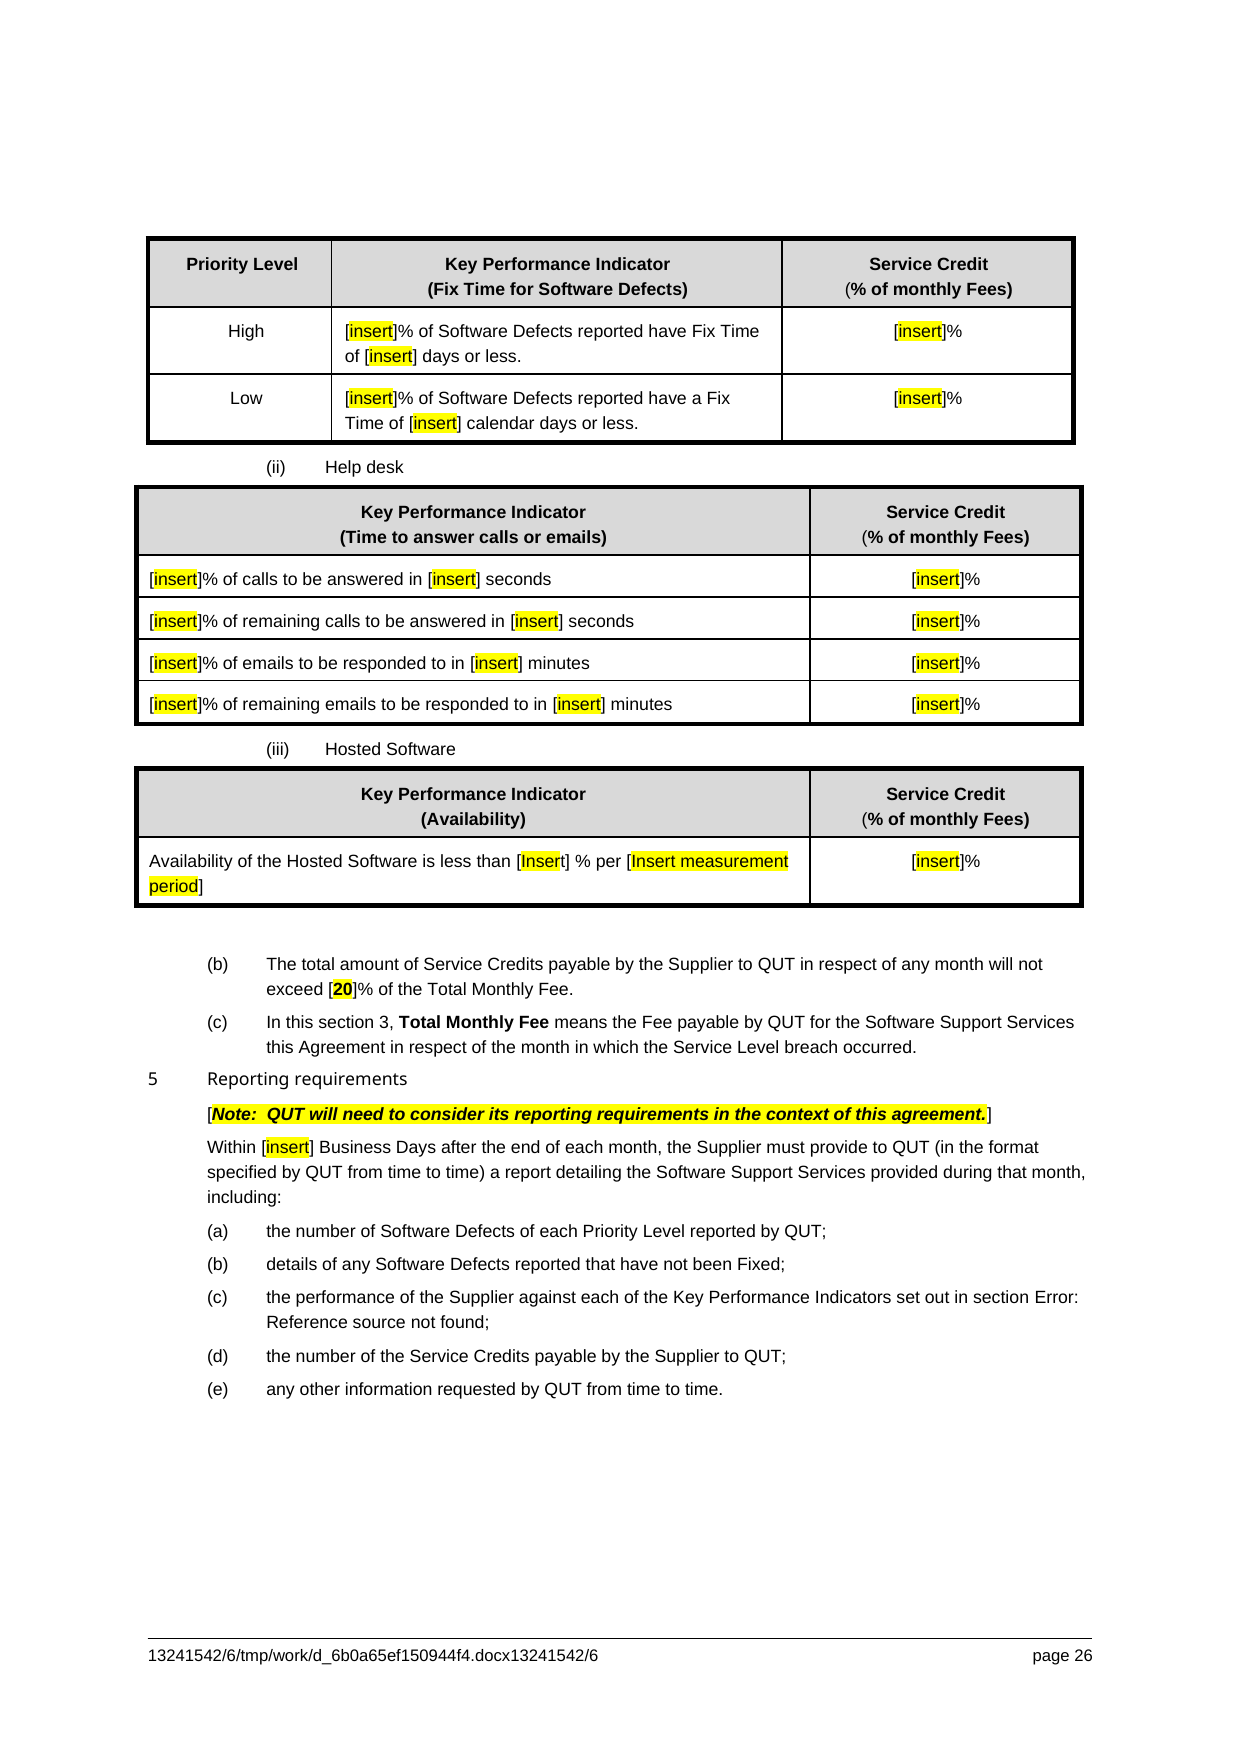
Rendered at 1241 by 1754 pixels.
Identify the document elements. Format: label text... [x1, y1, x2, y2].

text [Note: QUT will need to consider its reporting requirements in the context of this agreement.] [148, 1099, 1092, 1124]
subtitle Reporting requirements [148, 1066, 1092, 1091]
table_cell Availability of the Hosted Software is less than [Insert] % per [Insert measurement period] [139, 838, 809, 903]
table_cell [insert]% [811, 681, 1079, 721]
table_header Key Performance Indicator (Time to answer calls or emails) [139, 489, 809, 554]
table_header Service Credit (% of monthly Fees) [811, 771, 1079, 836]
subtitle The total amount of Service Credits payable by the Supplier to QUT in respect of any month will not exceed [20]% of the Total Monthly Fee. [207, 949, 1092, 999]
table_cell [insert]% of remaining calls to be answered in [insert] seconds [139, 598, 809, 638]
subtitle the performance of the Supplier against each of the Key Performance Indicators set out in section 3; [207, 1283, 1092, 1333]
table_cell [insert]% [811, 640, 1079, 680]
table_cell Low [150, 375, 331, 440]
table_cell [insert]% [811, 556, 1079, 596]
table_header Key Performance Indicator (Availability) [139, 771, 809, 836]
table_cell [insert]% [811, 838, 1079, 903]
table_cell [insert]% of calls to be answered in [insert] seconds [139, 556, 809, 596]
table_cell [insert]% [783, 375, 1071, 440]
table_cell [insert]% [783, 308, 1071, 373]
table_cell High [150, 308, 331, 373]
table_cell [insert]% [811, 598, 1079, 638]
table_cell [insert]% of remaining emails to be responded to in [insert] minutes [139, 681, 809, 721]
subtitle Hosted Software [266, 734, 1092, 759]
text Within [insert] Business Days after the end of each month, the Supplier must provide to QUT (in the format specified by QUT from time to time) a report detailing the Software Support Services provided during that month, including: [207, 1133, 1092, 1208]
subtitle In this section 3, Total Monthly Fee means the Fee payable by QUT for the Software Support Services this Agreement in respect of the month in which the Service Level breach occurred. [207, 1008, 1092, 1058]
table_header Priority Level [150, 241, 331, 306]
table_cell [insert]% of emails to be responded to in [insert] minutes [139, 640, 809, 680]
subtitle the number of Software Defects of each Priority Level reported by QUT; [207, 1216, 1092, 1241]
subtitle any other information requested by QUT from time to time. [207, 1374, 1092, 1399]
table_header Service Credit (% of monthly Fees) [783, 241, 1071, 306]
table_cell [insert]% of Software Defects reported have a Fix Time of [insert] calendar days or less. [332, 375, 781, 440]
subtitle details of any Software Defects reported that have not been Fixed; [207, 1249, 1092, 1274]
subtitle Help desk [266, 453, 1092, 478]
table_header Service Credit (% of monthly Fees) [811, 489, 1079, 554]
subtitle the number of the Service Credits payable by the Supplier to QUT; [207, 1341, 1092, 1366]
table_header Key Performance Indicator (Fix Time for Software Defects) [332, 241, 781, 306]
table_cell [insert]% of Software Defects reported have Fix Time of [insert] days or less. [332, 308, 781, 373]
